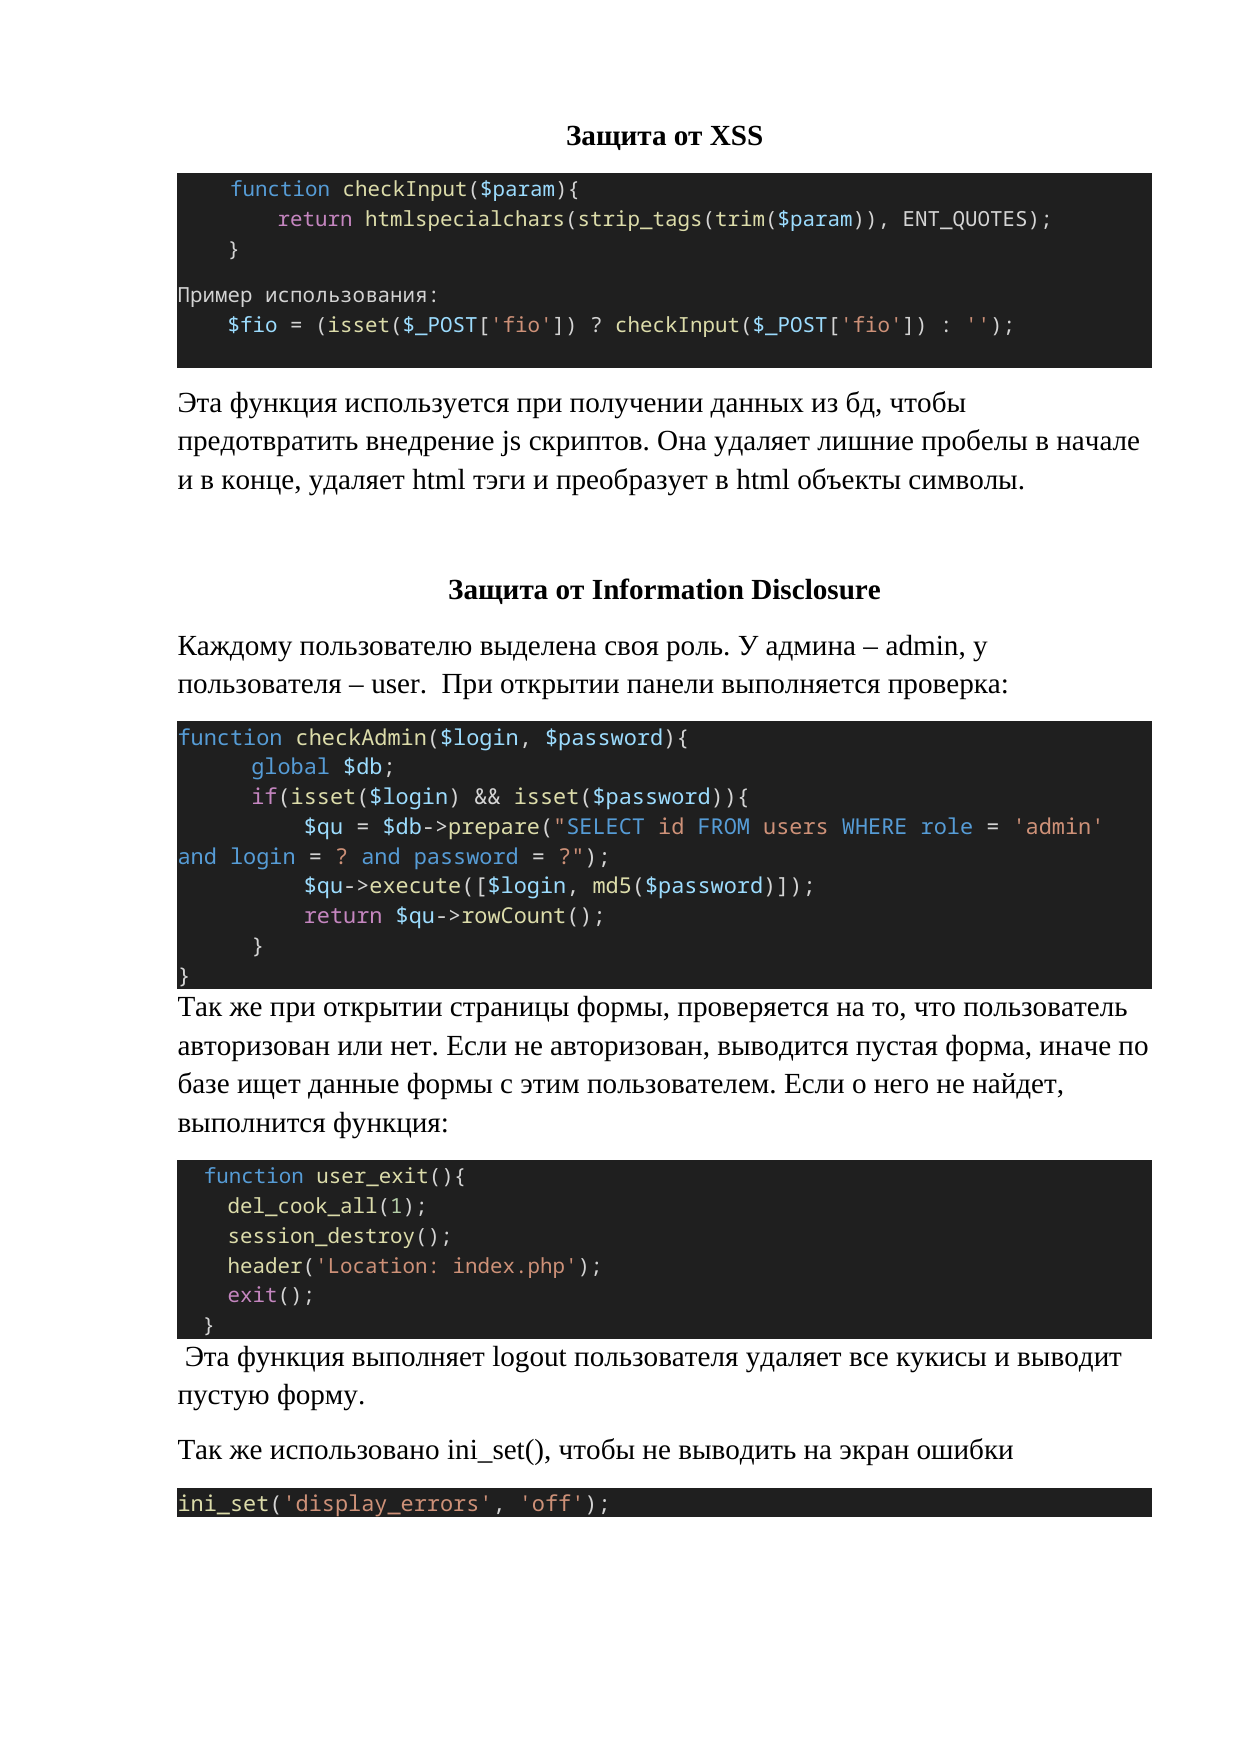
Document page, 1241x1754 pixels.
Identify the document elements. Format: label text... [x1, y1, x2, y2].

text $qu = $db->prepare("SELECT id FROM users WHERE role = 'admin' and login = ? and password = ?"); [177, 811, 1152, 870]
text } [177, 930, 1152, 960]
text global $db; [177, 751, 1152, 781]
text exit(); [177, 1279, 1152, 1309]
text if(isset($login) && isset($password)){ [177, 781, 1152, 811]
text Защита от XSS [177, 118, 1152, 152]
text $fio = (isset($_POST['fio']) ? checkInput($_POST['fio']) : ''); [177, 309, 1152, 338]
text ini_set('display_errors', 'off'); [177, 1488, 1152, 1517]
text } [177, 233, 1152, 262]
text Эта функция используется при получении данных из бд, чтобы предотвратить внедрение js скриптов. Она удаляет лишние пробелы в начале и в конце, удаляет html тэги и преобразует в html объекты символы. [177, 385, 1152, 496]
text header('Location: index.php'); [177, 1249, 1152, 1279]
text return htmlspecialchars(strip_tags(trim($param)), ENT_QUOTES); [177, 203, 1152, 233]
text Защита от Information Disclosure [177, 572, 1152, 606]
text Каждому пользователю выделена своя роль. У админа – admin, у пользователя – user. При открытии панели выполняется проверка: [177, 628, 1152, 700]
text } [177, 1309, 1152, 1339]
text } [177, 960, 1152, 989]
text Пример использования: [177, 279, 1152, 309]
text function checkInput($param){ [177, 173, 1152, 203]
text Так же при открытии страницы формы, проверяется на то, что пользователь авторизован или нет. Если не авторизован, выводится пустая форма, иначе по базе ищет данные формы с этим пользователем. Если о него не найдет, выполнится функция: [177, 989, 1152, 1139]
text return $qu->rowCount(); [177, 900, 1152, 930]
text Эта функция выполняет logout пользователя удаляет все кукисы и выводит пустую форму. [177, 1339, 1152, 1411]
text del_cook_all(1); [177, 1190, 1152, 1220]
text $qu->execute([$login, md5($password)]); [177, 870, 1152, 900]
text function user_exit(){ [177, 1160, 1152, 1190]
text Так же использовано ini_set(), чтобы не выводить на экран ошибки [177, 1432, 1152, 1466]
text session_destroy(); [177, 1220, 1152, 1249]
text function checkAdmin($login, $password){ [177, 721, 1152, 751]
